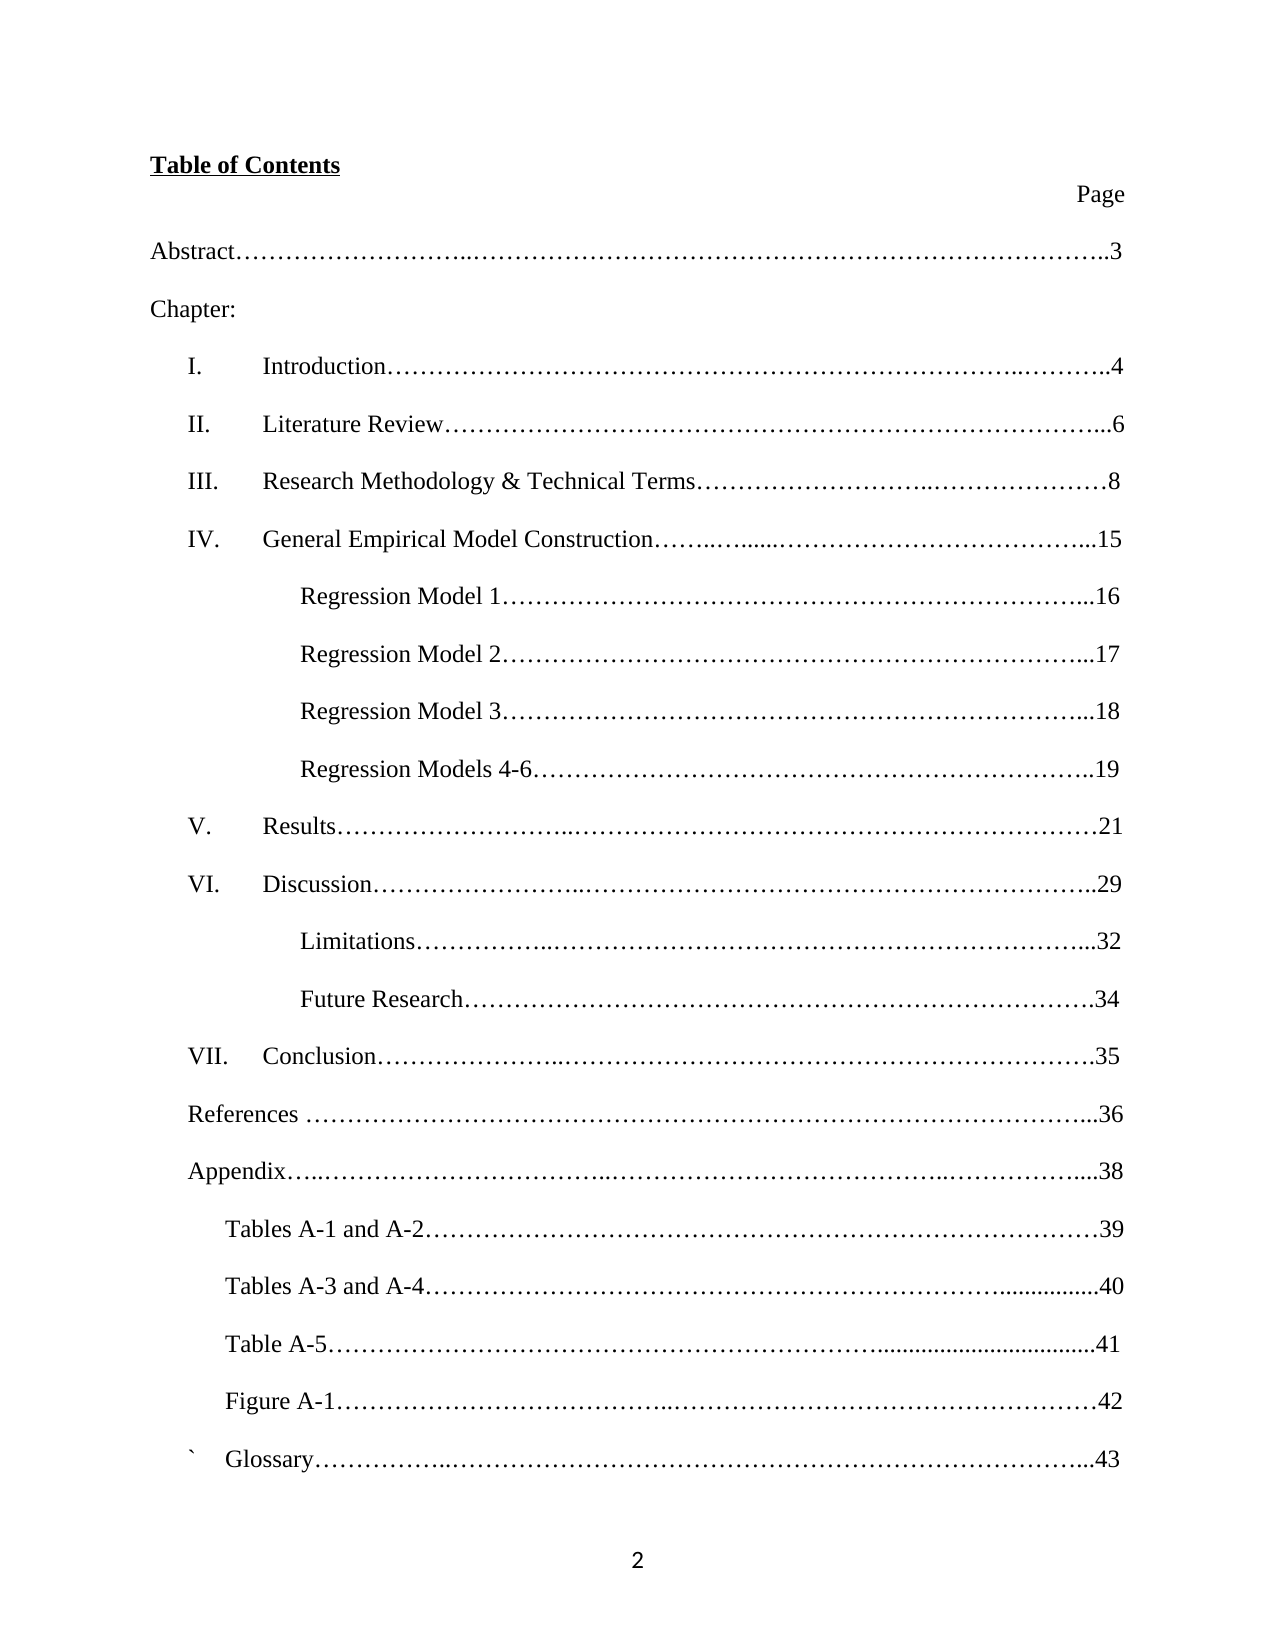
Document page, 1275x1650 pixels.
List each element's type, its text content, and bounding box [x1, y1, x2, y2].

list Introduction…………………………………………………………………..………..4 [187, 351, 1125, 380]
text Table of Contents [150, 150, 1125, 179]
list Literature Review……………………………………………………………………...6 [187, 409, 1125, 437]
text Figure A-1…………………………………..……………………………………………42 [187, 1386, 1125, 1415]
text Abstract………………………..…………………………………………………………………..3 [150, 236, 1125, 265]
text Appendix…..……………………………..…………………………………..……………....38 [150, 1156, 1125, 1185]
list Discussion……………………..……………………………………………………..29 [187, 869, 1125, 897]
list Conclusion…………………..……………………………………………………….35 [187, 1041, 1125, 1070]
text Chapter: [150, 294, 1125, 322]
text References …………………………………………………………………………………...36 [187, 1099, 1125, 1127]
text ` Glossary……………..…………………………………………………………………...43 [150, 1444, 1125, 1472]
list Regression Model 1……………………………………………………………...16 [300, 581, 1125, 610]
list Future Research………………………………………………………………….34 [262, 984, 1125, 1012]
text Page [150, 179, 1125, 207]
list Research Methodology & Technical Terms………………………..…………………8 [187, 466, 1125, 495]
text Tables A-3 and A-4……………………………………………………………................40 [187, 1271, 1125, 1300]
list Results………………………..………………………………………………………21 [187, 811, 1125, 840]
list Regression Model 3……………………………………………………………...18 [300, 696, 1125, 725]
text Tables A-1 and A-2………………………………………………………………………39 [187, 1214, 1125, 1242]
text Table A-5…………………………………………………………...................................41 [187, 1329, 1125, 1357]
list Regression Models 4-6…………………………………………………………..19 [300, 754, 1125, 782]
list General Empirical Model Construction……..…......………………………………...15 [187, 524, 1125, 552]
list Limitations……………..………………………………………………………...32 [262, 926, 1125, 955]
list Regression Model 2……………………………………………………………...17 [300, 639, 1125, 667]
